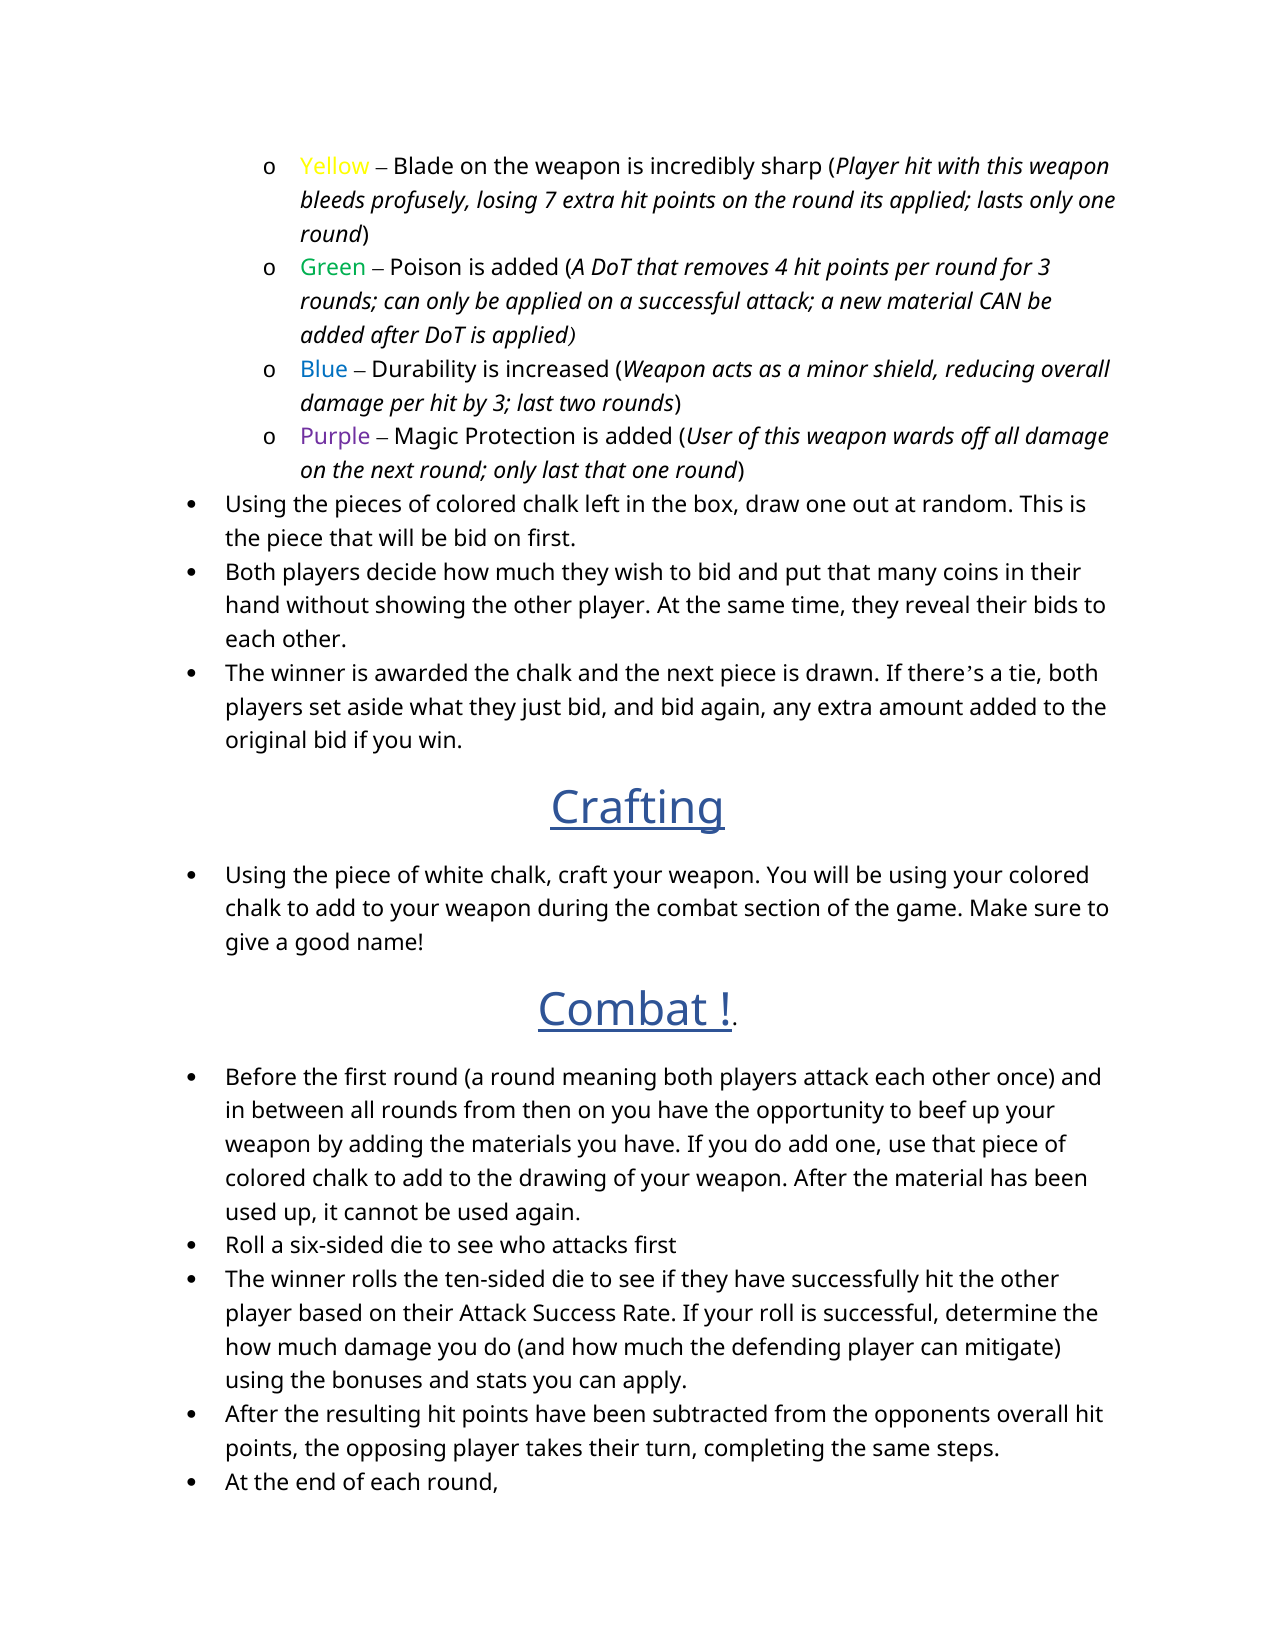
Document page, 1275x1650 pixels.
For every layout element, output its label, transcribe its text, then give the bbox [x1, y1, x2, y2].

list Blue – Durability is increased (Weapon acts as a minor shield, reducing overall damage per hit by 3; last two rounds) [262, 353, 1125, 418]
list The winner is awarded the chalk and the next piece is drawn. If there’s a tie, both players set aside what they just bid, and bid again, any extra amount added to the original bid if you win. [187, 657, 1125, 755]
list Using the pieces of colored chalk left in the box, draw one out at random. This is the piece that will be bid on first. [187, 488, 1125, 553]
text Combat !. [150, 976, 1125, 1039]
list Yellow – Blade on the weapon is incredibly sharp (Player hit with this weapon bleeds profusely, losing 7 extra hit points on the round its applied; lasts only one round) [262, 150, 1125, 249]
list Roll a six-sided die to see who attacks first [187, 1229, 1125, 1260]
list At the end of each round, [187, 1465, 1125, 1497]
list Before the first round (a round meaning both players attack each other once) and in between all rounds from then on you have the opportunity to beef up your weapon by adding the materials you have. If you do add one, use that piece of colored chalk to add to the drawing of your weapon. After the material has been used up, it cannot be used again. [187, 1060, 1125, 1227]
list Both players decide how much they wish to bid and put that many coins in their hand without showing the other player. At the same time, they reveal their bids to each other. [187, 555, 1125, 654]
list Purple – Magic Protection is added (User of this weapon wards off all damage on the next round; only last that one round) [262, 420, 1125, 485]
list After the resulting hit points have been subtracted from the opponents overall hit points, the opposing player takes their turn, completing the same steps. [187, 1398, 1125, 1463]
list Green – Poison is added (A DoT that removes 4 hit points per round for 3 rounds; can only be applied on a successful attack; a new material CAN be added after DoT is applied) [262, 251, 1125, 350]
list Using the piece of white chalk, craft your weapon. You will be using your colored chalk to add to your weapon during the combat section of the game. Make sure to give a good name! [187, 858, 1125, 957]
list The winner rolls the ten-sided die to see if they have successfully hit the other player based on their Attack Success Rate. If your roll is successful, determine the how much damage you do (and how much the defending player can mitigate) using the bonuses and stats you can apply. [187, 1263, 1125, 1395]
text Crafting [150, 774, 1125, 837]
